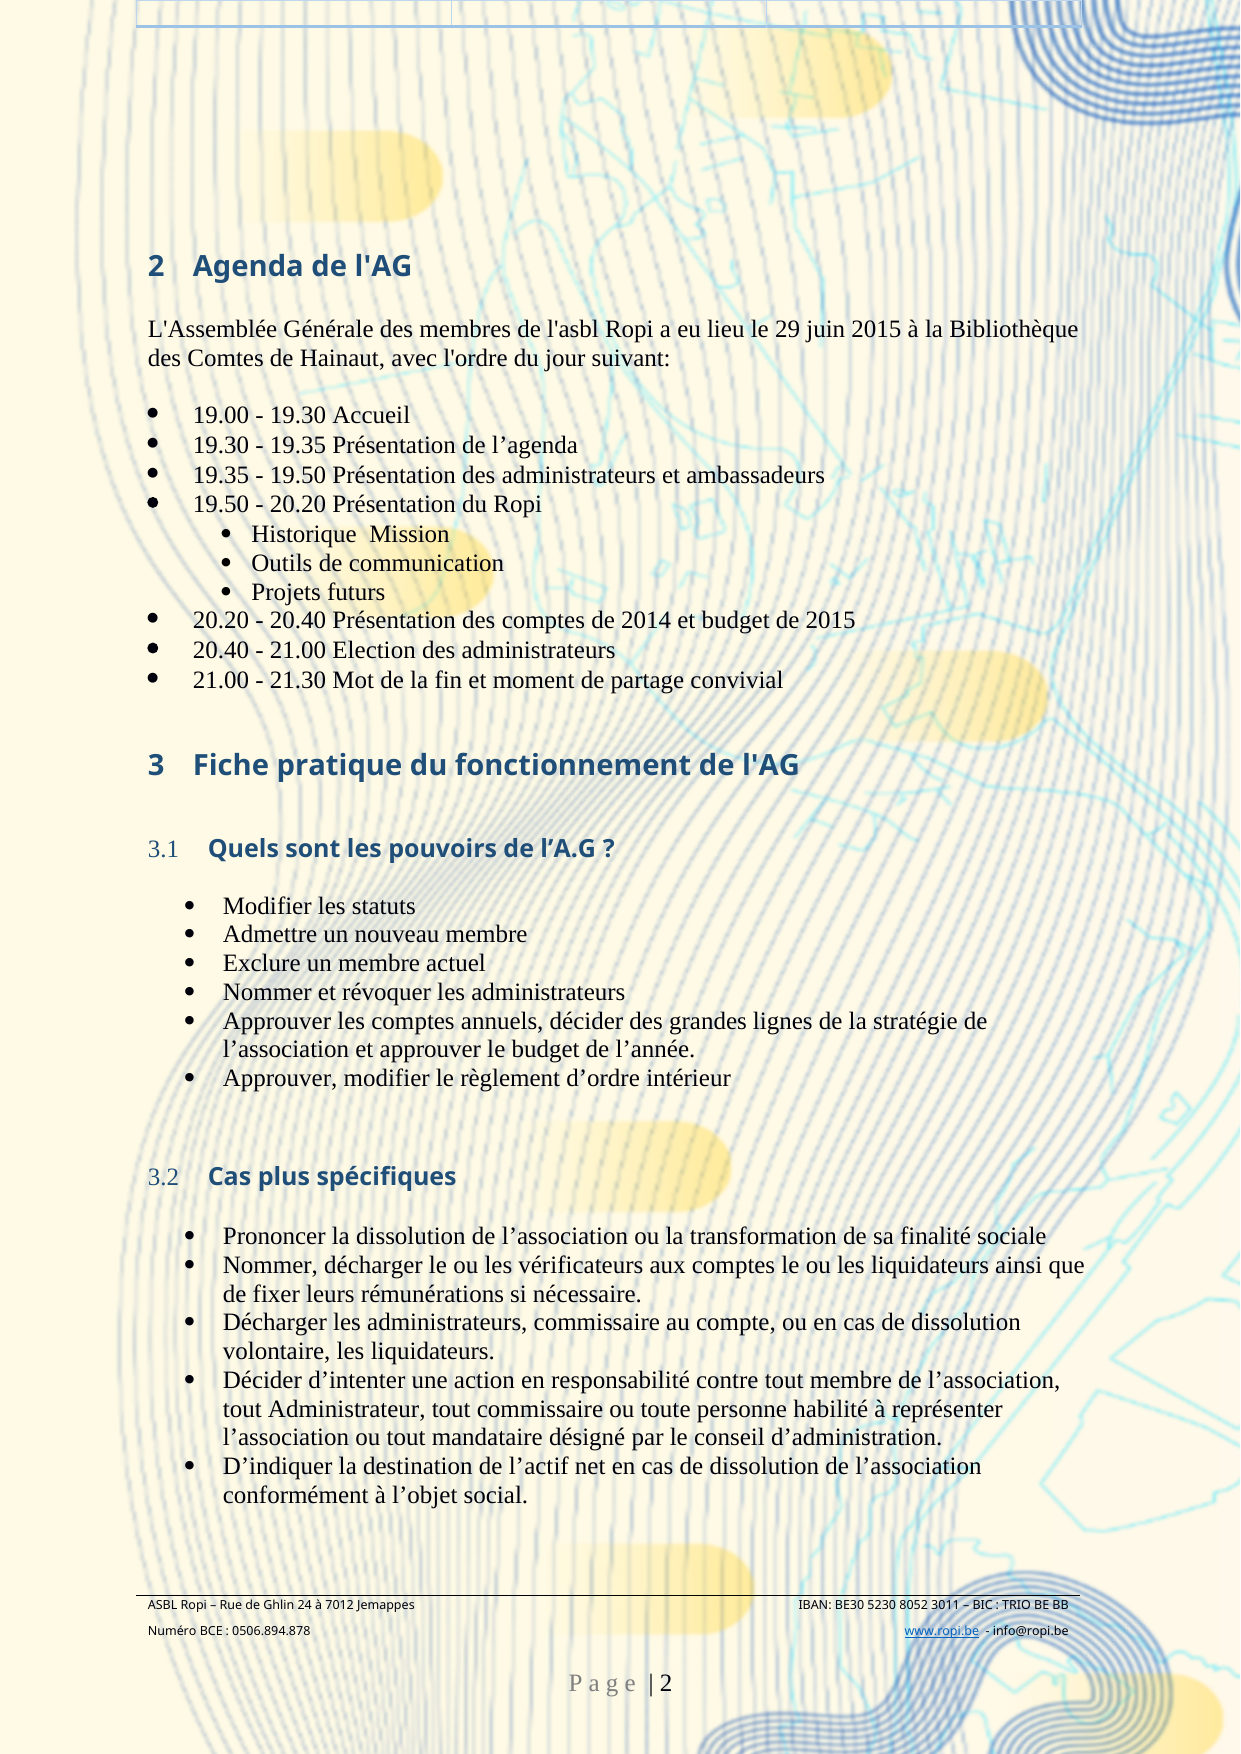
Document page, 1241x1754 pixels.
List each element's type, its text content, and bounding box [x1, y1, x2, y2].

list Outils de communication [222, 548, 1092, 577]
list Exclure un membre actuel [185, 948, 1092, 977]
picture [137, 1, 451, 25]
list Nommer, décharger le ou les vérificateurs aux comptes le ou les liquidateurs ainsi que de fixer leurs rémunérations si nécessaire. [185, 1250, 1092, 1307]
list Modifier les statuts [185, 891, 1092, 919]
list 19.30 - 19.35 Présentation de l’agenda [148, 430, 1092, 460]
list Approuver les comptes annuels, décider des grandes lignes de la stratégie de l’association et approuver le budget de l’année. [185, 1006, 1092, 1063]
list 19.50 - 20.20 Présentation du Ropi [148, 489, 1092, 519]
picture [452, 1, 766, 25]
subtitle Cas plus spécifiques [148, 1158, 1092, 1192]
subtitle Fiche pratique du fonctionnement de l'AG [148, 744, 1092, 784]
list 20.20 - 20.40 Présentation des comptes de 2014 et budget de 2015 [148, 605, 1092, 635]
list Admettre un nouveau membre [185, 919, 1092, 948]
list Nommer et révoquer les administrateurs [185, 977, 1092, 1006]
list 19.00 - 19.30 Accueil [148, 400, 1092, 430]
list 20.40 - 21.00 Election des administrateurs [148, 635, 1092, 665]
list Historique Mission [222, 519, 1092, 548]
list Projets futurs [222, 577, 1092, 605]
subtitle Agenda de l'AG [148, 246, 1092, 285]
list 21.00 - 21.30 Mot de la fin et moment de partage convivial [148, 665, 1092, 694]
picture [0, 0, 1241, 1754]
list 19.35 - 19.50 Présentation des administrateurs et ambassadeurs [148, 460, 1092, 489]
text L'Assemblée Générale des membres de l'asbl Ropi a eu lieu le 29 juin 2015 à la Bibliothèque des Comtes de Hainaut, avec l'ordre du jour suivant: [148, 314, 1092, 372]
list D’indiquer la destination de l’actif net en cas de dissolution de l’association conformément à l’objet social. [185, 1451, 1092, 1509]
list Décharger les administrateurs, commissaire au compte, ou en cas de dissolution volontaire, les liquidateurs. [185, 1307, 1092, 1365]
list Prononcer la dissolution de l’association ou la transformation de sa finalité sociale [185, 1221, 1092, 1250]
picture [767, 1, 1081, 25]
subtitle Quels sont les pouvoirs de l’A.G ? [148, 830, 1092, 864]
list Approuver, modifier le règlement d’ordre intérieur [185, 1063, 1092, 1092]
list Décider d’intenter une action en responsabilité contre tout membre de l’association, tout Administrateur, tout commissaire ou toute personne habilité à représenter l’association ou tout mandataire désigné par le conseil d’administration. [185, 1365, 1092, 1451]
